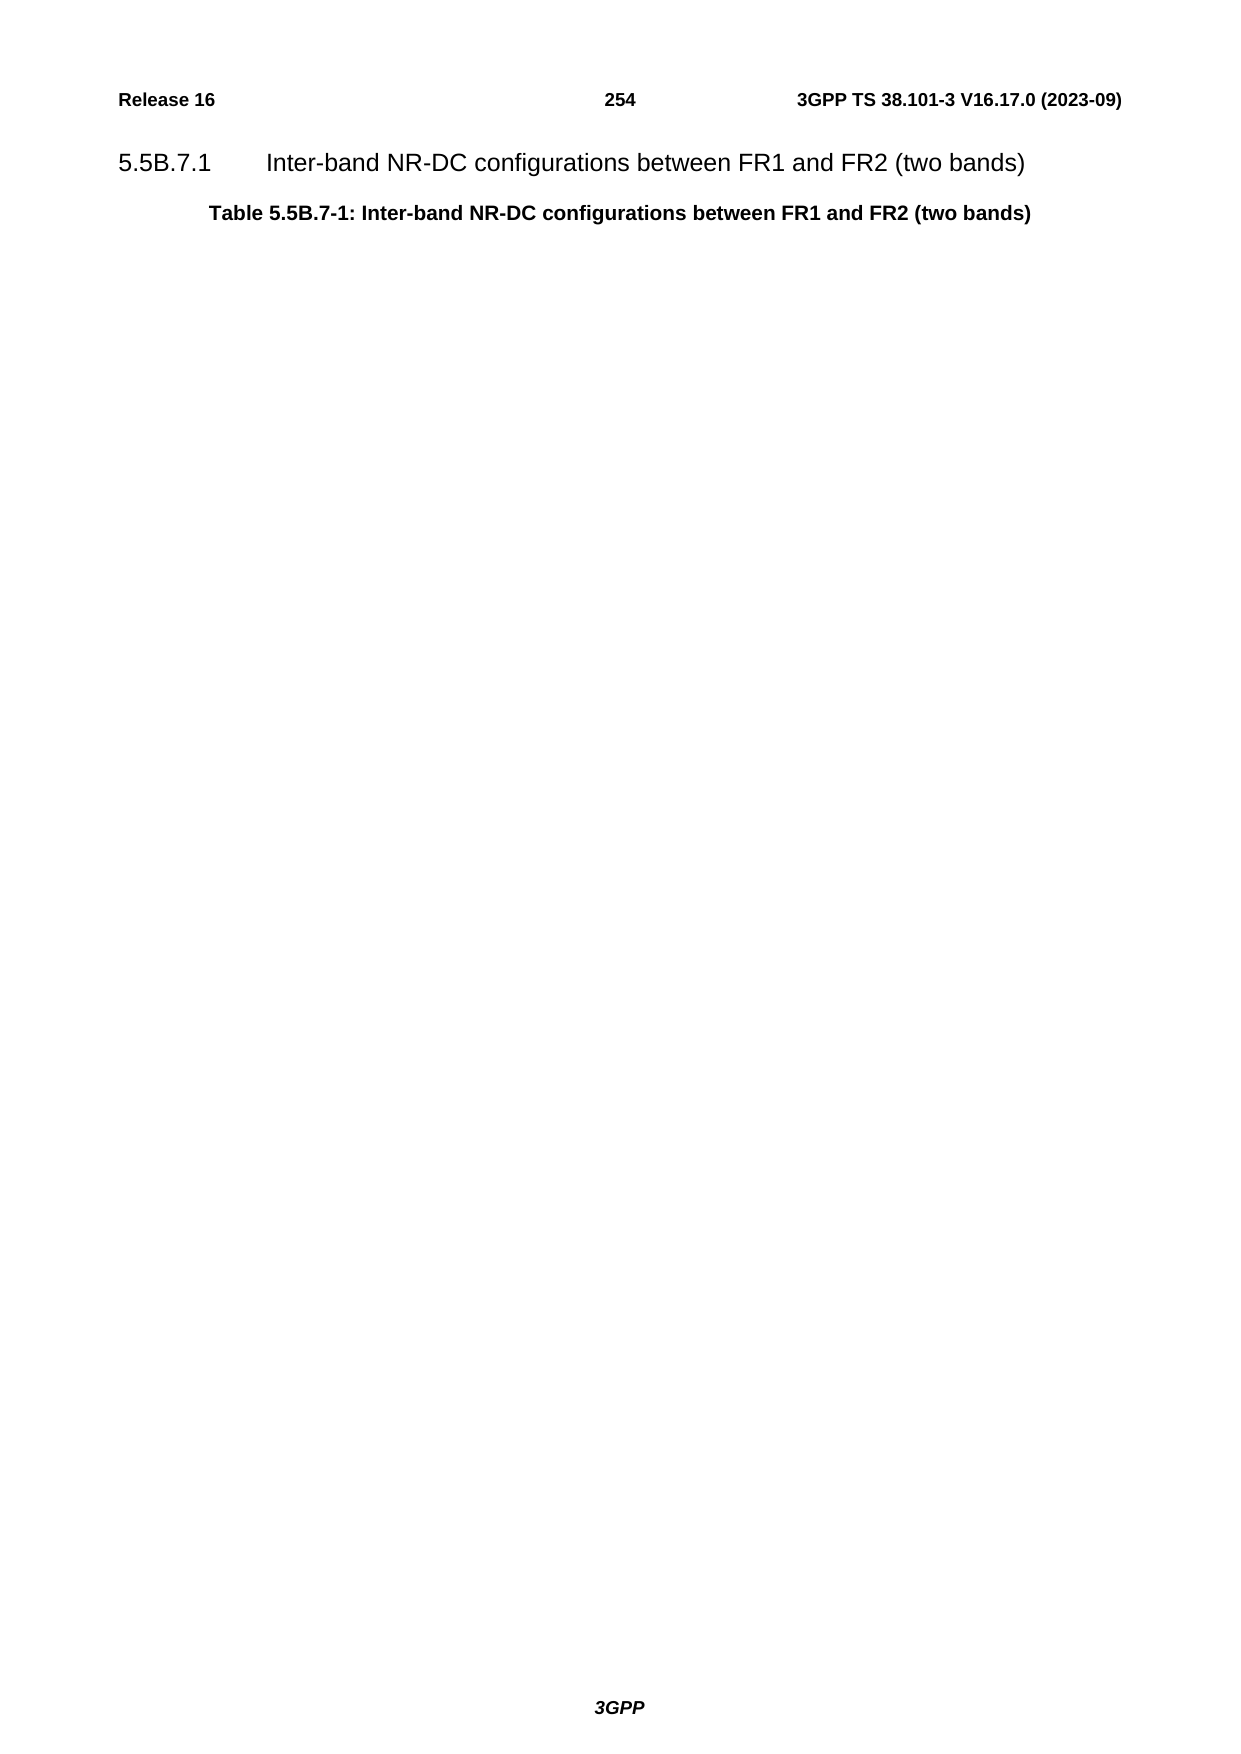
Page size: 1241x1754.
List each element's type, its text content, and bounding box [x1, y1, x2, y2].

text Table 5.5B.7-1: Inter-band NR-DC configurations between FR1 and FR2 (two bands) [118, 201, 1122, 225]
subtitle 5.5B.7.1 Inter-band NR-DC configurations between FR1 and FR2 (two bands) [118, 147, 1122, 176]
